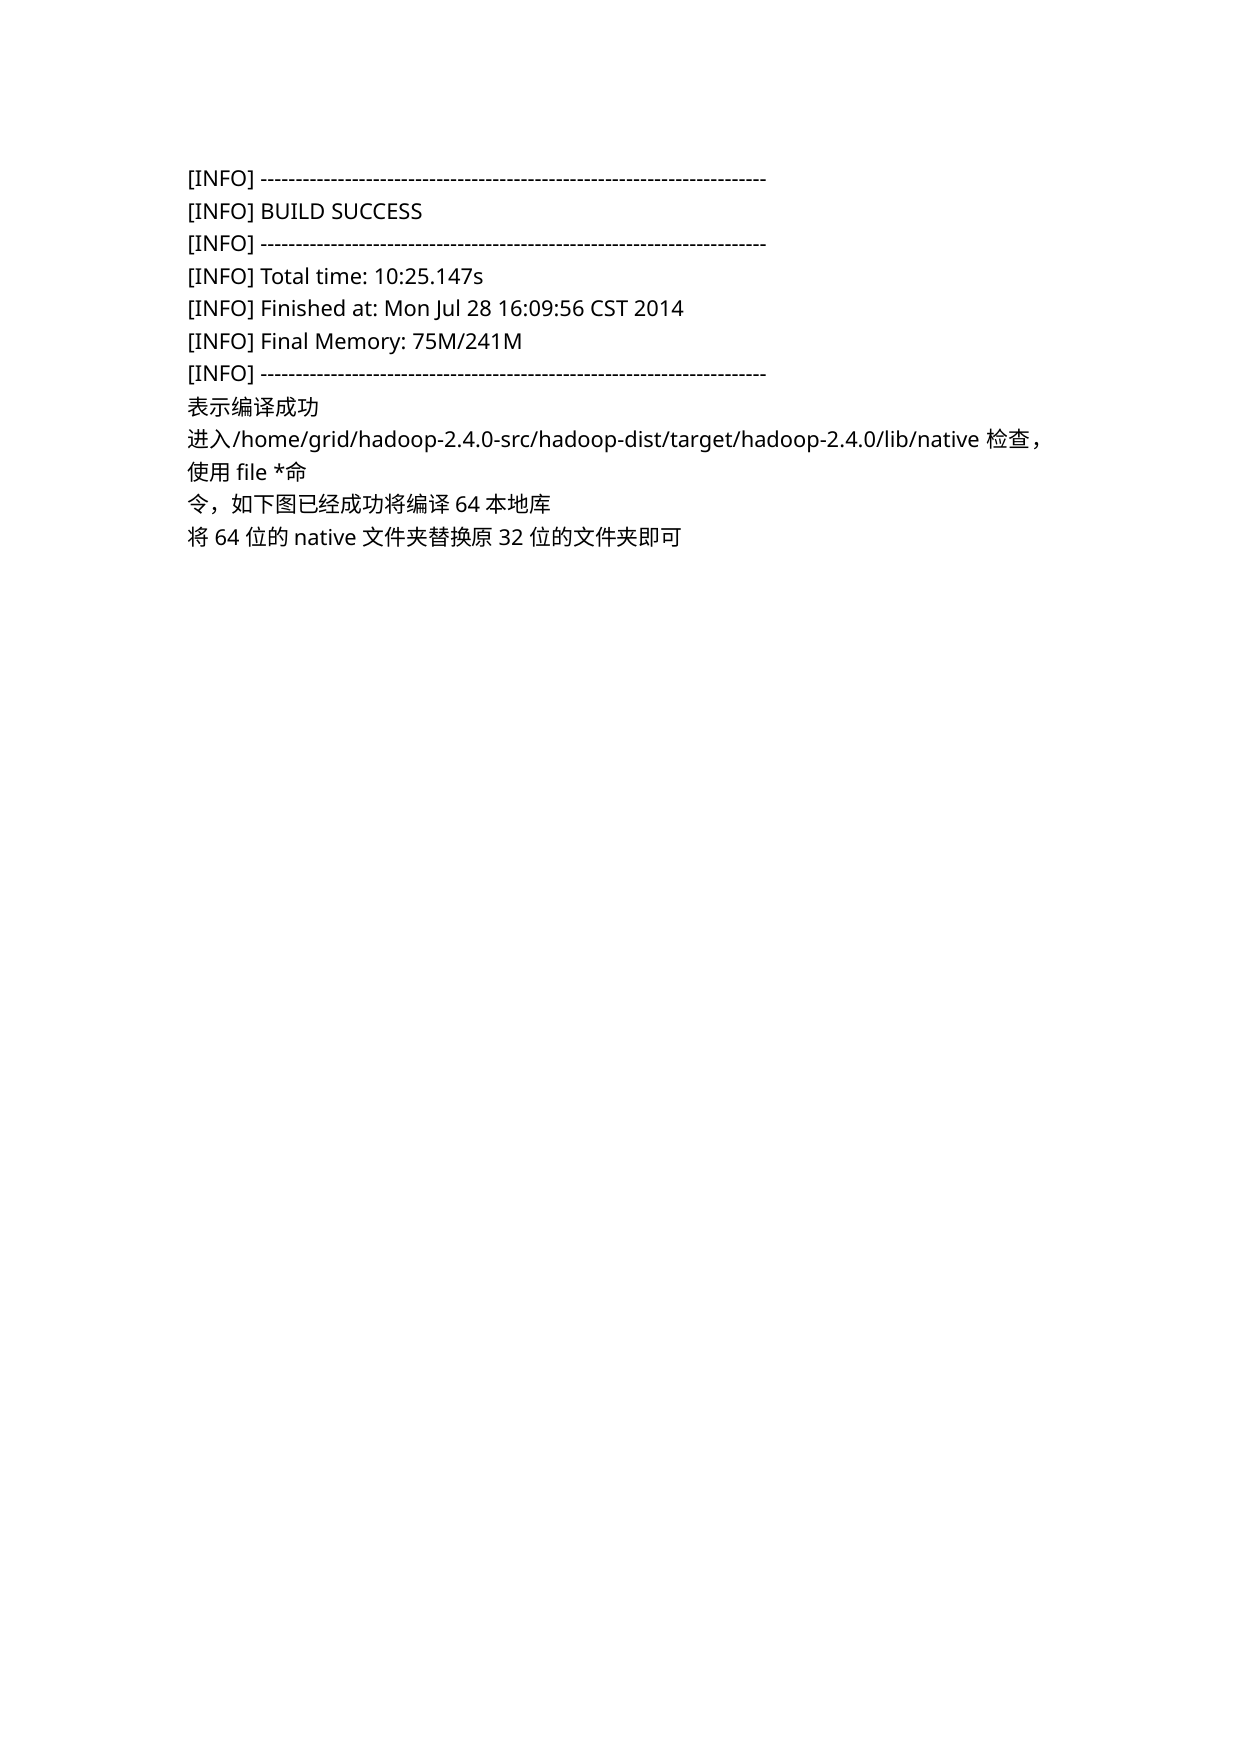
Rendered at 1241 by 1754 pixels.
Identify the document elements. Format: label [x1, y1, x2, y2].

text [187, 162, 1053, 552]
